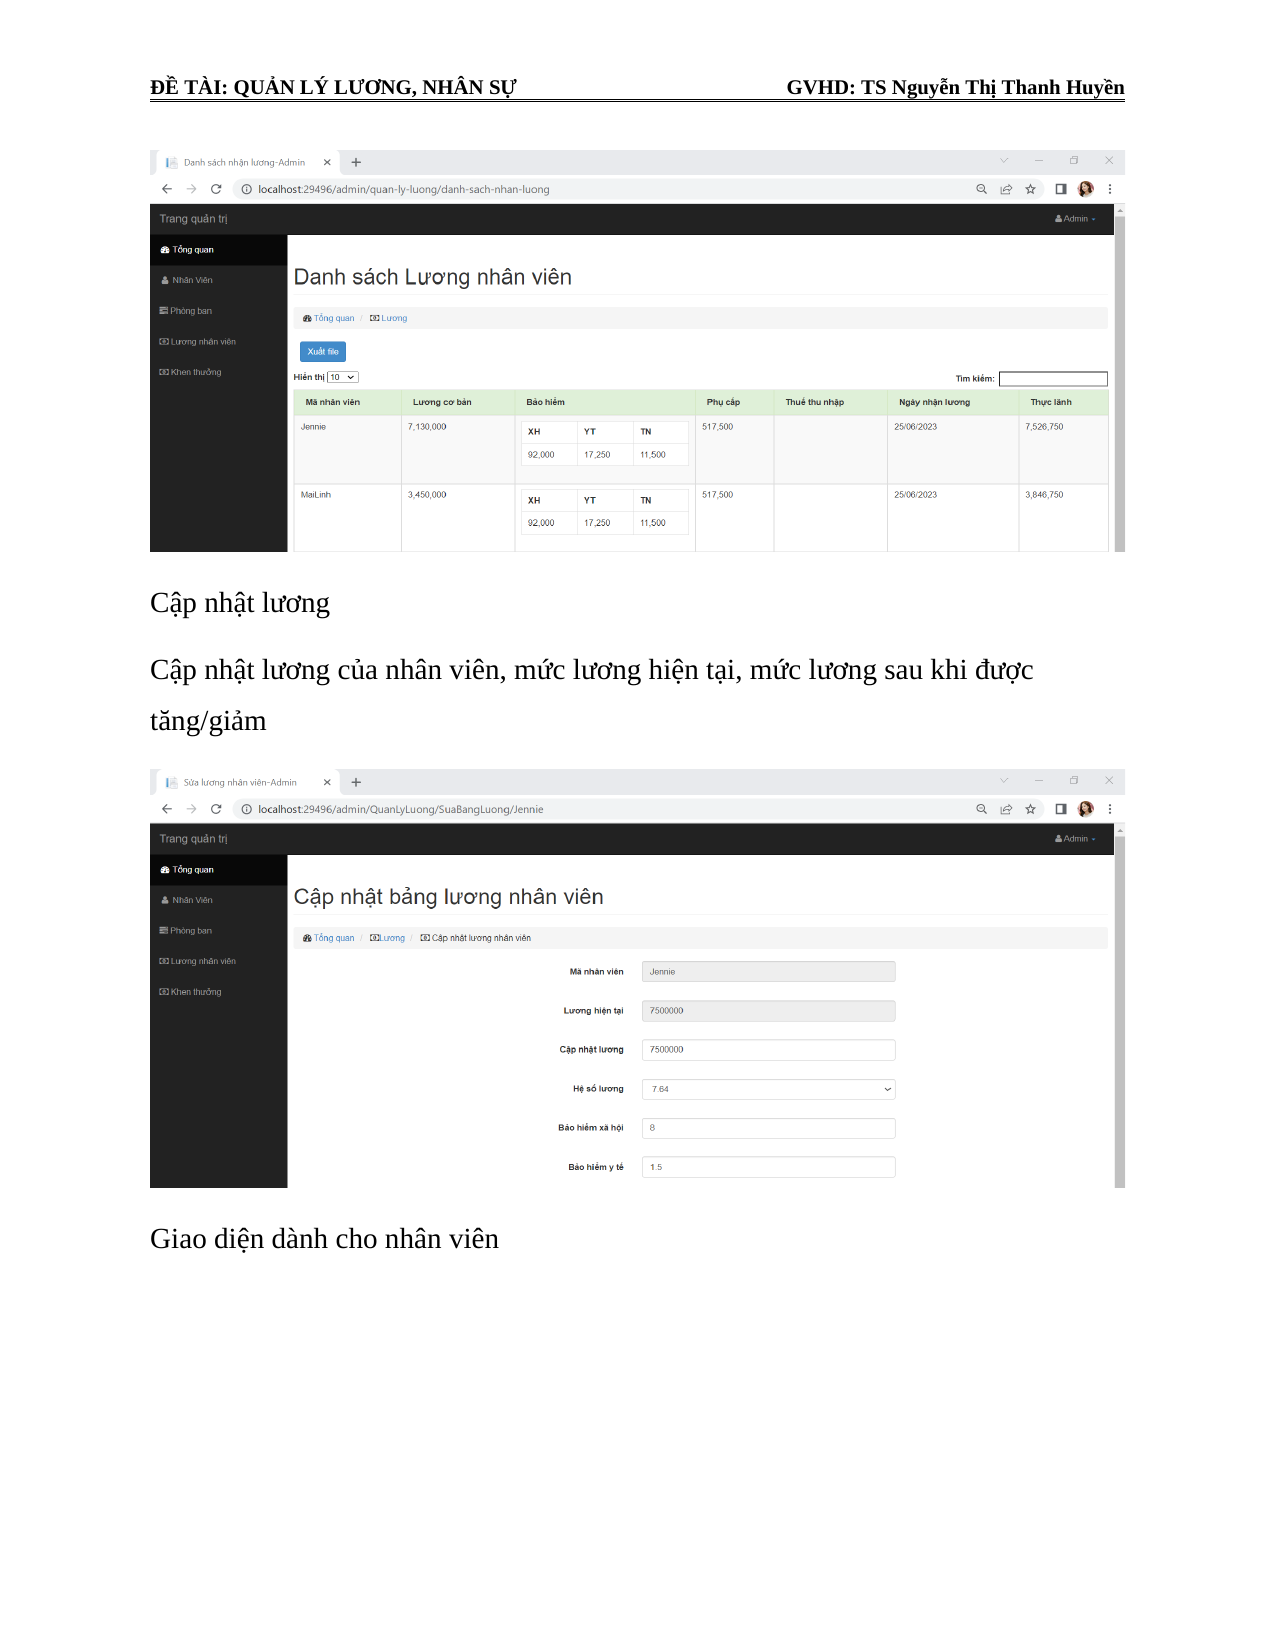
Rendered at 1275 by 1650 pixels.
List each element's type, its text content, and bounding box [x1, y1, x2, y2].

text Cập nhật lương của nhân viên, mức lương hiện tại, mức lương sau khi được tăng/giảm [150, 652, 1125, 736]
picture [150, 769, 1125, 1188]
text Cập nhật lương [150, 585, 1125, 619]
text Giao diện dành cho nhân viên [150, 1221, 1125, 1255]
picture [150, 150, 1125, 552]
